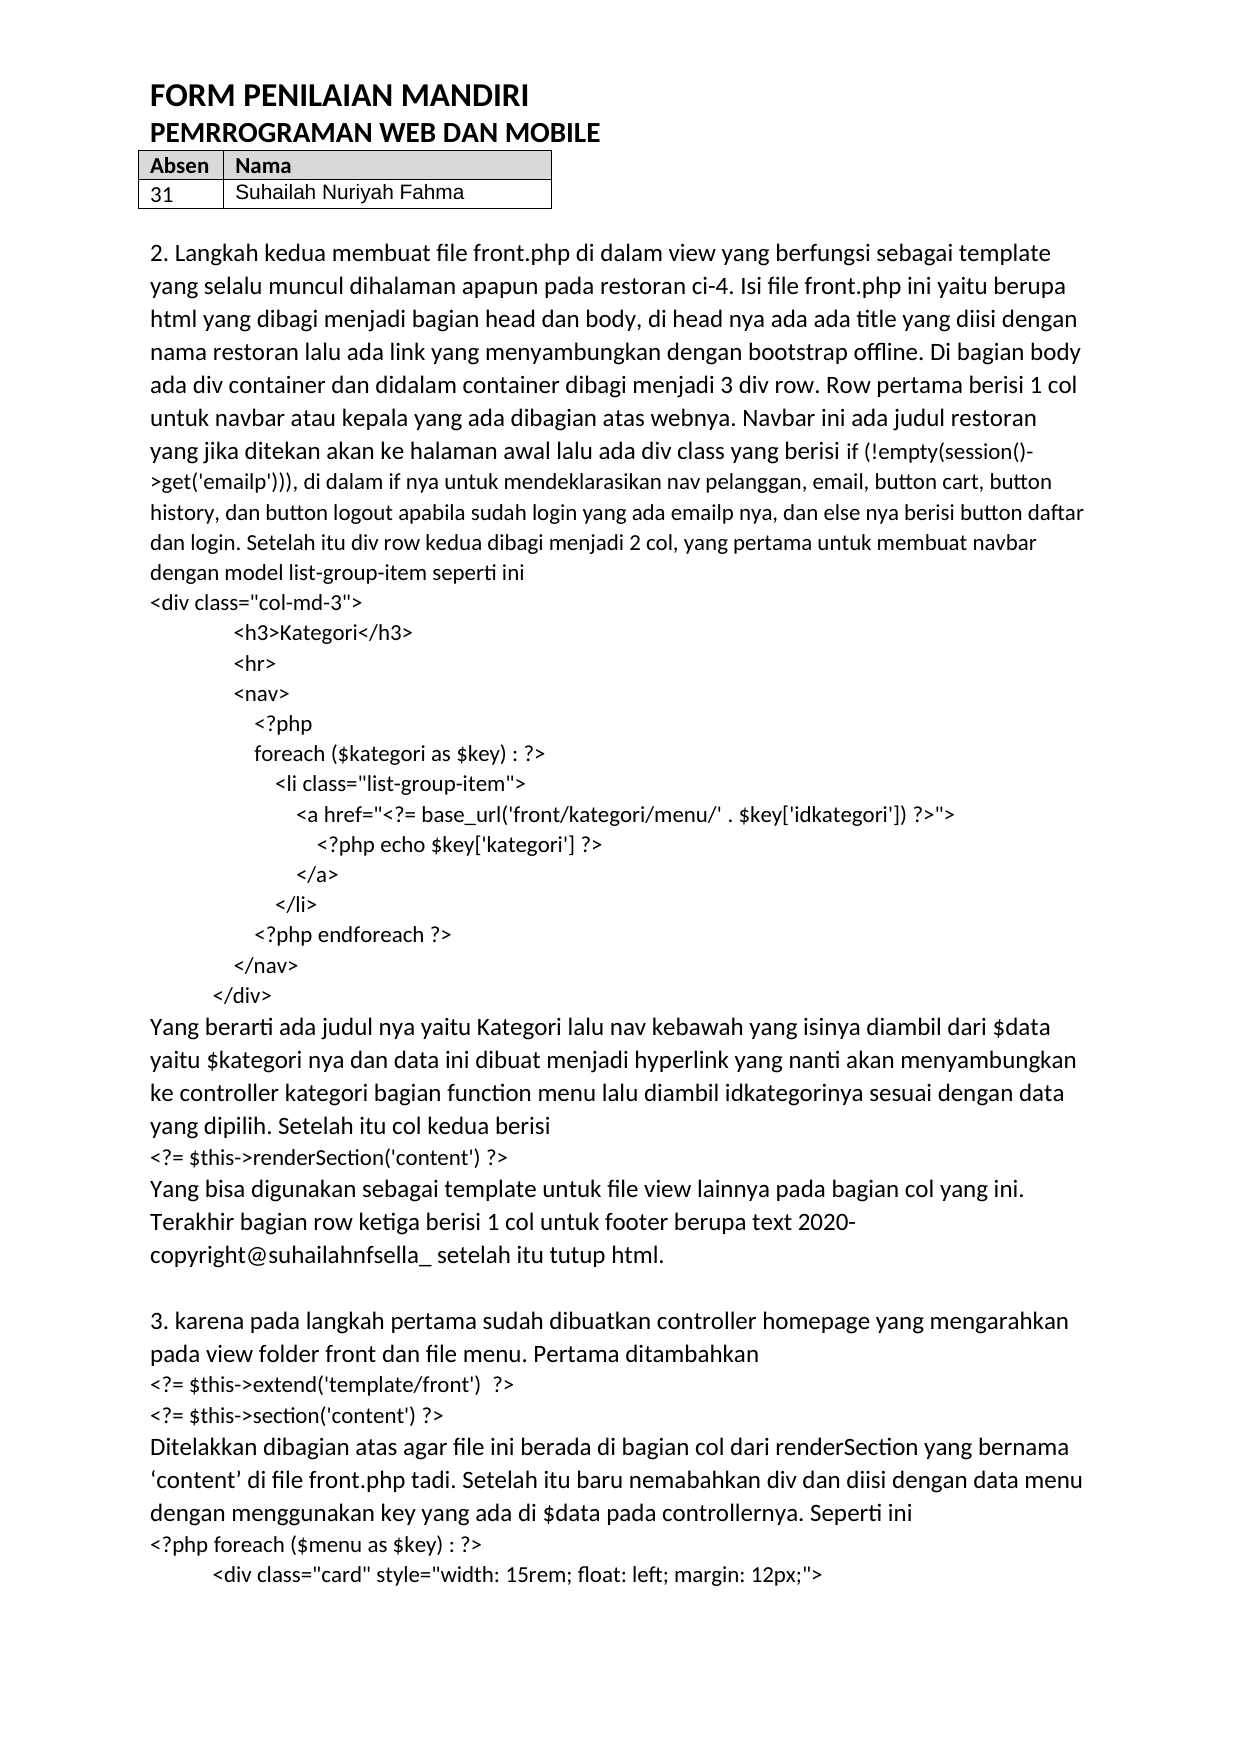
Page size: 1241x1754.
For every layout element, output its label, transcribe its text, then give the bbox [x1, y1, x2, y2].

text </a> [150, 860, 1090, 888]
text 3. karena pada langkah pertama sudah dibuatkan controller homepage yang mengarahkan pada view folder front dan file menu. Pertama ditambahkan [150, 1305, 1090, 1368]
text <li class="list-group-item"> [150, 769, 1090, 798]
text <h3>Kategori</h3> [150, 618, 1090, 647]
text <a href="<?= base_url('front/kategori/menu/' . $key['idkategori']) ?>"> [150, 800, 1090, 828]
text </nav> [150, 951, 1090, 979]
text 2. Langkah kedua membuat file front.php di dalam view yang berfungsi sebagai template yang selalu muncul dihalaman apapun pada restoran ci-4. Isi file front.php ini yaitu berupa html yang dibagi menjadi bagian head dan body, di head nya ada ada title yang diisi dengan nama restoran lalu ada link yang menyambungkan dengan bootstrap offline. Di bagian body ada div container dan didalam container dibagi menjadi 3 div row. Row pertama berisi 1 col untuk navbar atau kepala yang ada dibagian atas webnya. Navbar ini ada judul restoran yang jika ditekan akan ke halaman awal lalu ada div class yang berisi if (!empty(session()->get('emailp'))), di dalam if nya untuk mendeklarasikan nav pelanggan, email, button cart, button history, dan button logout apabila sudah login yang ada emailp nya, dan else nya berisi button daftar dan login. Setelah itu div row kedua dibagi menjadi 2 col, yang pertama untuk membuat navbar dengan model list-group-item seperti ini [150, 237, 1090, 586]
text <?php foreach ($menu as $key) : ?> [150, 1530, 1090, 1558]
text <hr> [150, 649, 1090, 677]
text </li> [150, 890, 1090, 918]
text <nav> [150, 679, 1090, 707]
text <?= $this->section('content') ?> [150, 1401, 1090, 1429]
text <?php echo $key['kategori'] ?> [150, 830, 1090, 858]
text foreach ($kategori as $key) : ?> [150, 739, 1090, 767]
text <?php [150, 709, 1090, 737]
text <?php endforeach ?> [150, 921, 1090, 949]
text <?= $this->extend('template/front') ?> [150, 1371, 1090, 1399]
text Yang berarti ada judul nya yaitu Kategori lalu nav kebawah yang isinya diambil dari $data yaitu $kategori nya dan data ini dibuat menjadi hyperlink yang nanti akan menyambungkan ke controller kategori bagian function menu lalu diambil idkategorinya sesuai dengan data yang dipilih. Setelah itu col kedua berisi [150, 1011, 1090, 1141]
text Ditelakkan dibagian atas agar file ini berada di bagian col dari renderSection yang bernama ‘content’ di file front.php tadi. Setelah itu baru nemabahkan div dan diisi dengan data menu dengan menggunakan key yang ada di $data pada controllernya. Seperti ini [150, 1431, 1090, 1527]
text Yang bisa digunakan sebagai template untuk file view lainnya pada bagian col yang ini. Terakhir bagian row ketiga berisi 1 col untuk footer berupa text 2020-copyright@suhailahnfsella_ setelah itu tutup html. [150, 1173, 1090, 1269]
text <div class="card" style="width: 15rem; float: left; margin: 12px;"> [150, 1560, 1090, 1588]
text <?= $this->renderSection('content') ?> [150, 1143, 1090, 1171]
text <div class="col-md-3"> [150, 588, 1090, 616]
text </div> [150, 981, 1090, 1009]
